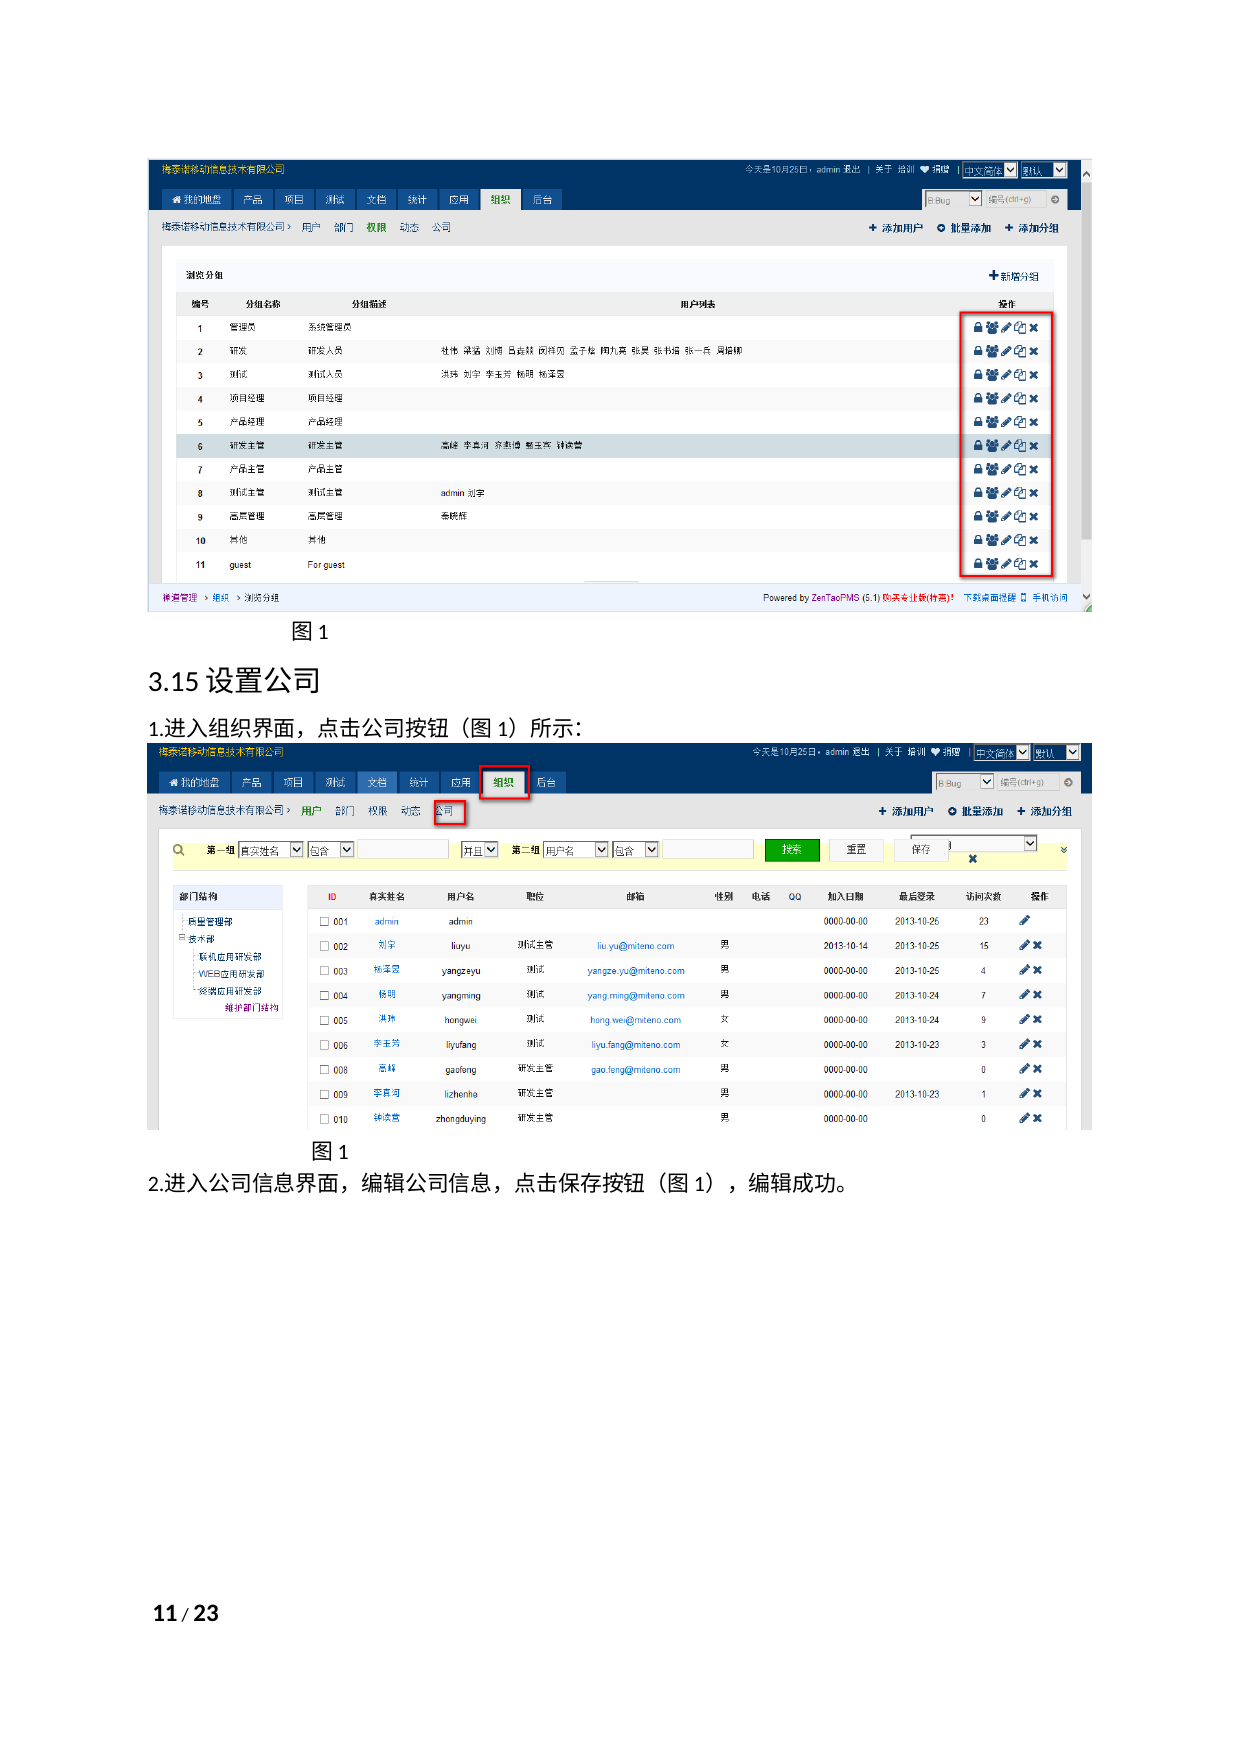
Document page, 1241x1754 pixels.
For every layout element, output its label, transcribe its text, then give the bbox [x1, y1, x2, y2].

text 图1 [148, 1133, 1092, 1166]
list 进入组织界面，点击公司按钮（图1）所示： [148, 711, 1092, 743]
picture [147, 158, 1092, 612]
picture [147, 743, 1092, 1130]
text 图1 [148, 613, 1092, 646]
list 进入公司信息界面，编辑公司信息，点击保存按钮（图1），编辑成功。 [148, 1166, 1092, 1198]
text 3.15设置公司 [148, 646, 1092, 711]
